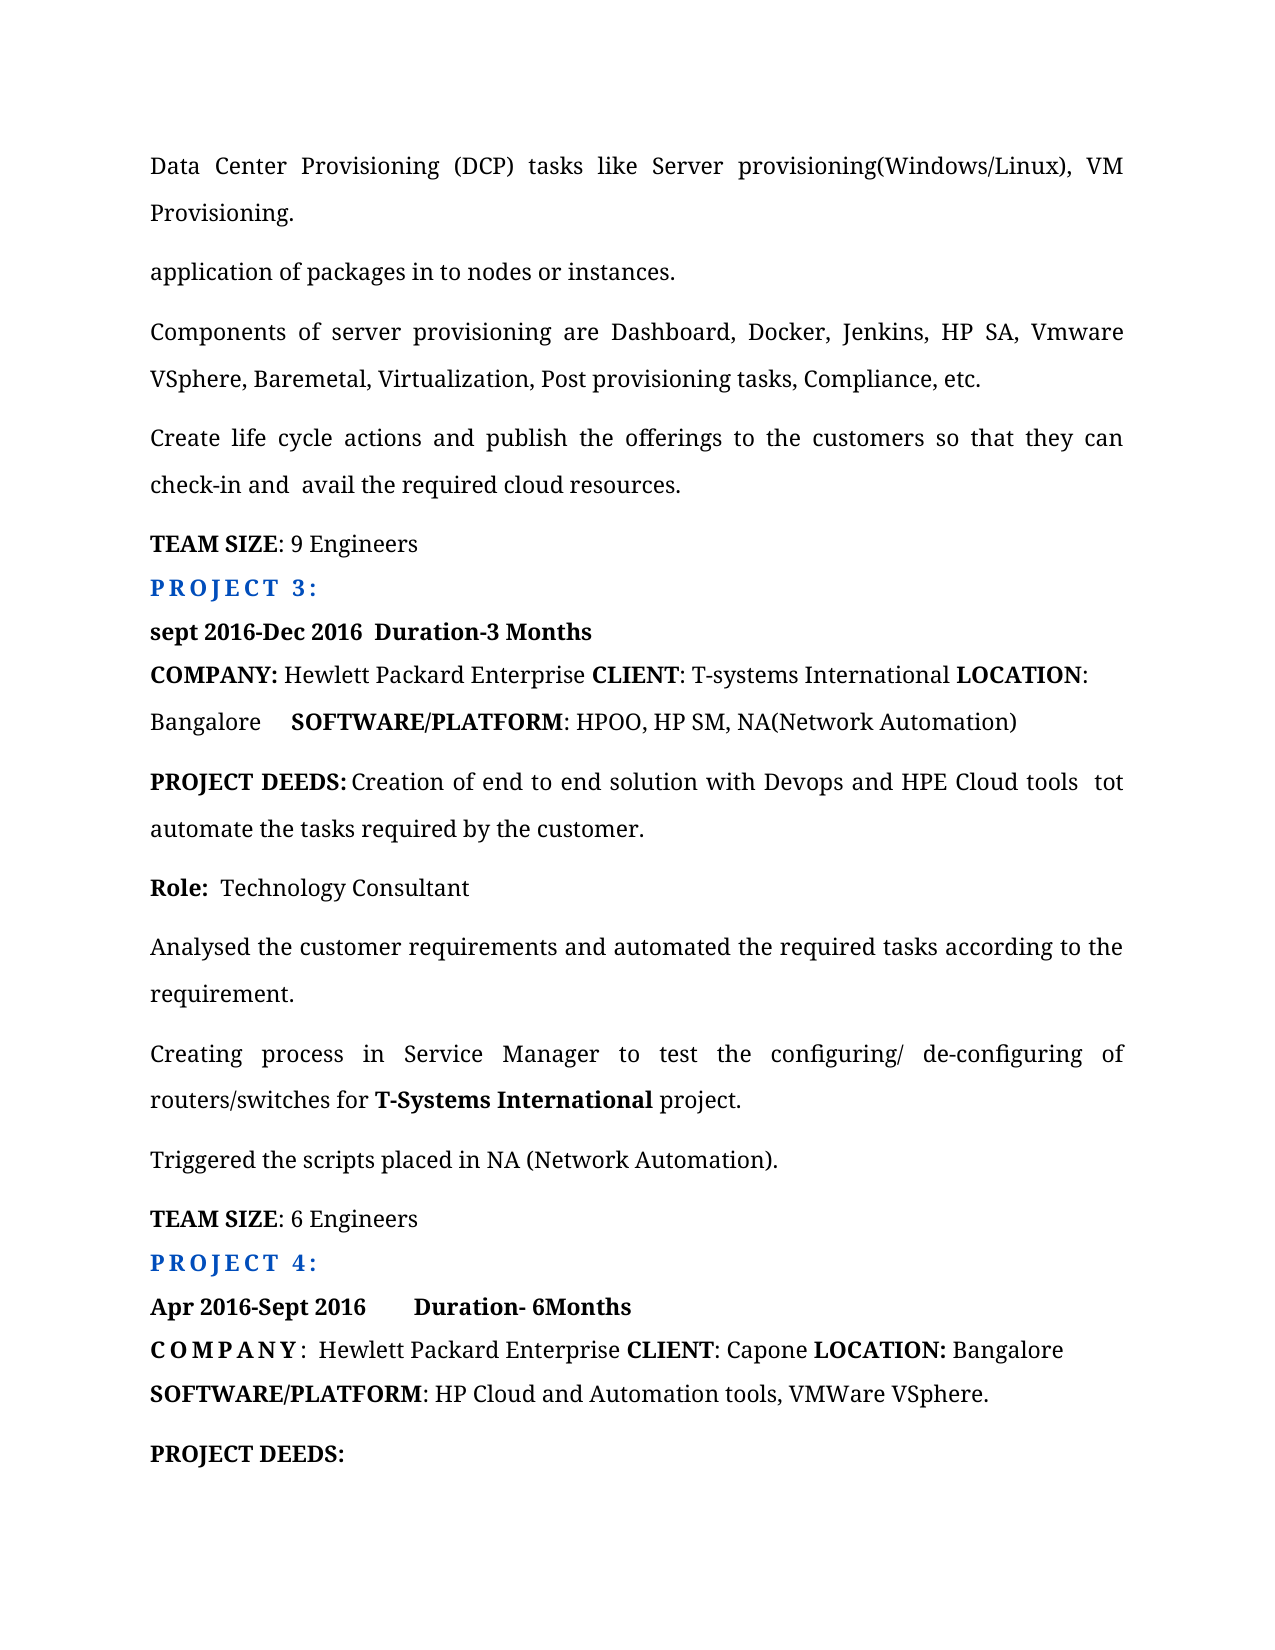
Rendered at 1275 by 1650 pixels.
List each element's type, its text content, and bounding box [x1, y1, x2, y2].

text PROJECT 3: [150, 572, 1125, 603]
text PROJECT DEEDS:Creation of end to end solution with Devops and HPE Cloud tools tot automate the tasks required by the customer. [150, 766, 1125, 844]
text Role: Technology Consultant [150, 872, 1125, 903]
text TEAM SIZE: 6 Engineers [150, 1203, 1125, 1234]
text application of packages in to nodes or instances. [150, 256, 1125, 287]
text sept 2016-Dec 2016 Duration-3 Months [150, 616, 1125, 647]
text Components of server provisioning are Dashboard, Docker, Jenkins, HP SA, Vmware VSphere, Baremetal, Virtualization, Post provisioning tasks, Compliance, etc. [150, 316, 1125, 394]
text COMPANY: Hewlett Packard Enterprise CLIENT: T-systems International LOCATION: Bangalore SOFTWARE/PLATFORM: HPOO, HP SM, NA(Network Automation) [150, 659, 1125, 737]
text PROJECT DEEDS: [150, 1437, 1125, 1469]
text Create life cycle actions and publish the offerings to the customers so that they can check-in and avail the required cloud resources. [150, 422, 1125, 500]
text Analysed the customer requirements and automated the required tasks according to the requirement. [150, 931, 1125, 1009]
text SOFTWARE/PLATFORM: HP Cloud and Automation tools, VMWare VSphere. [150, 1378, 1125, 1409]
text PROJECT 4: [150, 1247, 1125, 1278]
text Apr 2016-Sept 2016 Duration- 6Months [150, 1291, 1125, 1322]
text Creating process in Service Manager to test the configuring/ de-configuring of routers/switches for T-Systems International project. [150, 1037, 1125, 1116]
text COMPANY: Hewlett Packard Enterprise CLIENT: Capone LOCATION: Bangalore [150, 1334, 1125, 1366]
text Triggered the scripts placed in NA (Network Automation). [150, 1144, 1125, 1175]
text TEAM SIZE: 9 Engineers [150, 528, 1125, 559]
text Data Center Provisioning (DCP) tasks like Server provisioning(Windows/Linux), VM Provisioning. [150, 150, 1125, 228]
